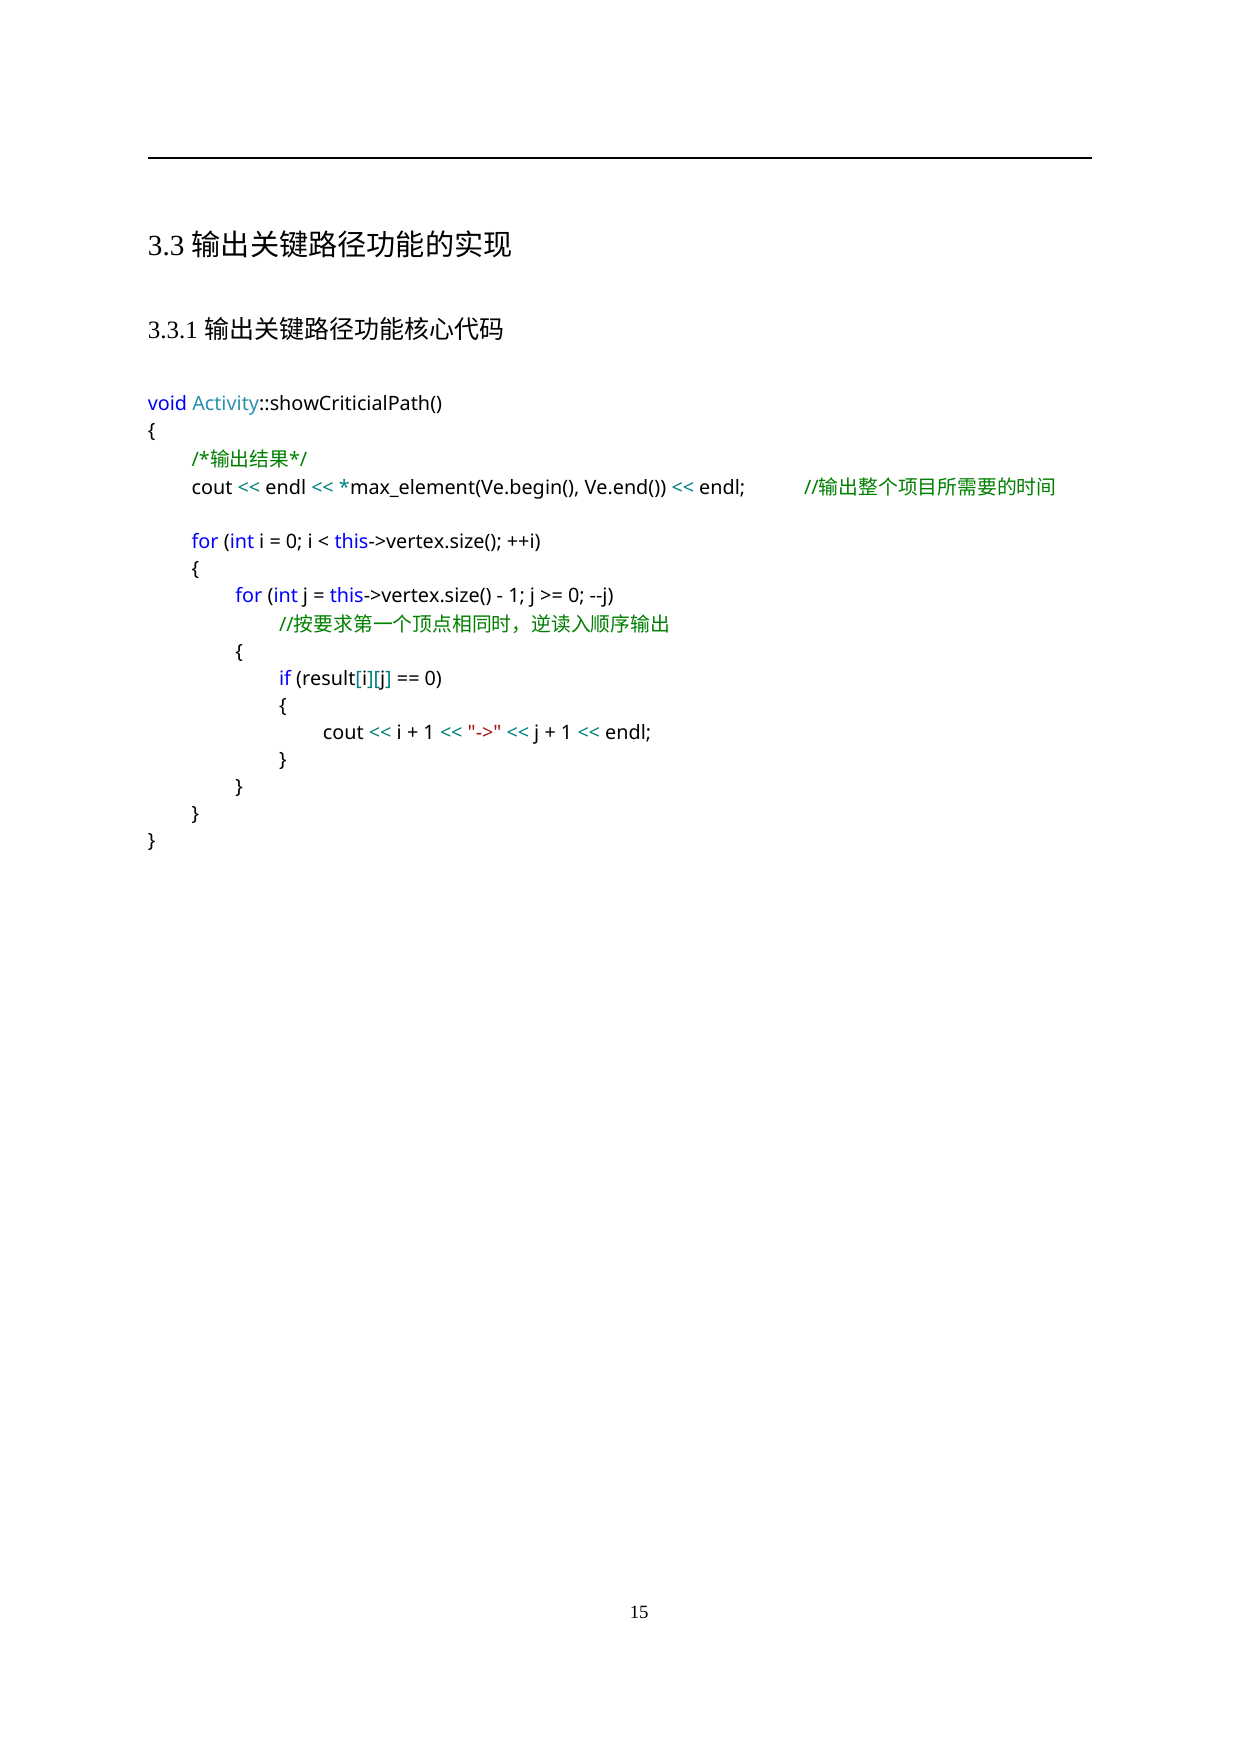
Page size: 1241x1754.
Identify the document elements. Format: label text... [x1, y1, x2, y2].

text if (result[i][j] == 0) [148, 664, 1092, 691]
text } [148, 826, 1092, 853]
text { [148, 637, 1092, 664]
text } [148, 772, 1092, 799]
text //按要求第一个顶点相同时，逆读入顺序输出 [148, 608, 1092, 637]
text cout << i + 1 << "->" << j + 1 << endl; [148, 718, 1092, 745]
text for (int i = 0; i < this->vertex.size(); ++i) [148, 527, 1092, 554]
text /*输出结果*/ [148, 443, 1092, 472]
text for (int j = this->vertex.size() - 1; j >= 0; --j) [148, 581, 1092, 608]
subtitle 3.3.1 输出关键路径功能核心代码 [148, 310, 1092, 346]
text } [148, 799, 1092, 826]
text { [148, 691, 1092, 718]
text { [148, 416, 1092, 443]
text void Activity::showCriticialPath() [148, 389, 1092, 416]
text cout << endl << *max_element(Ve.begin(), Ve.end()) << endl; //输出整个项目所需要的时间 [148, 472, 1092, 501]
text { [148, 554, 1092, 581]
text } [148, 745, 1092, 772]
subtitle 3.3 输出关键路径功能的实现 [148, 221, 1092, 263]
